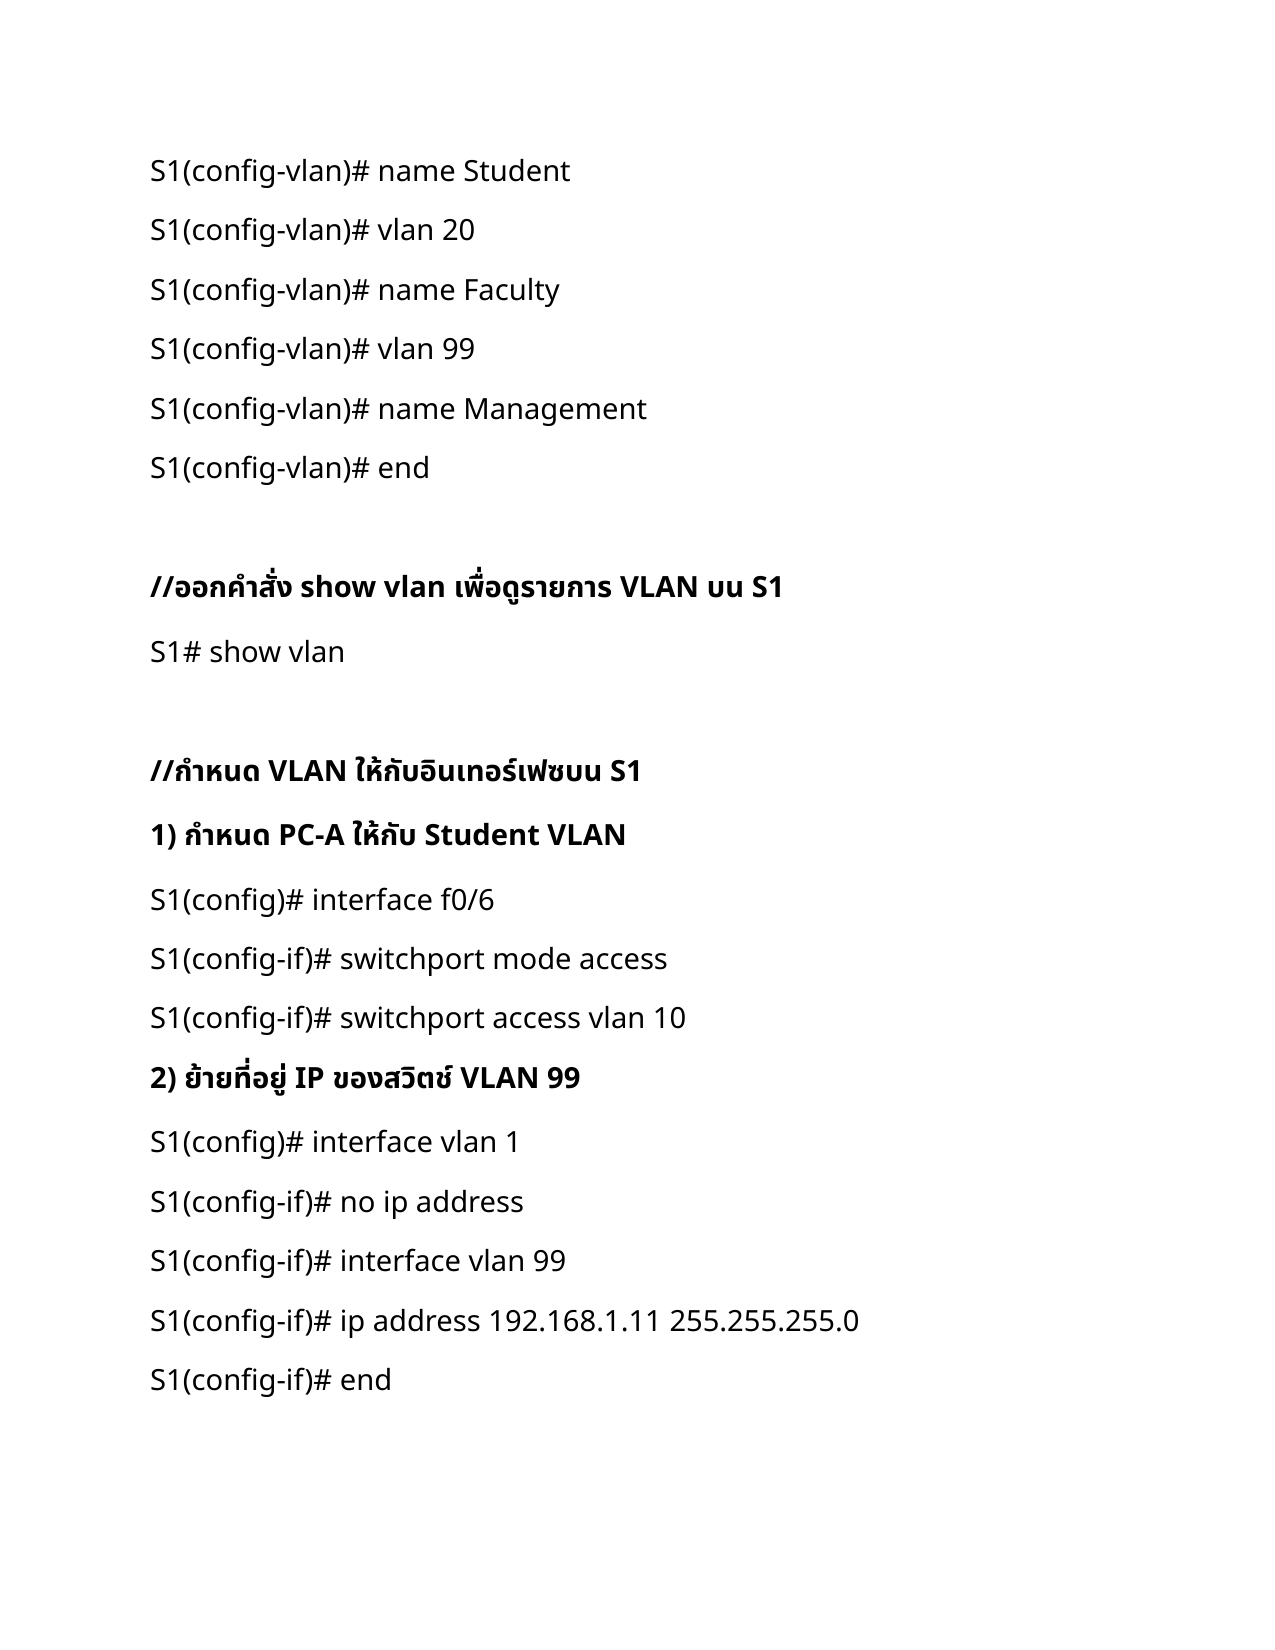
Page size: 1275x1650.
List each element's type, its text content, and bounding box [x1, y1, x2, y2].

text S1(config-vlan)# name Student [150, 150, 1125, 190]
text //ออกคำสั่ง show vlan เพื่อดูรายการ VLAN บน S1 [150, 566, 1125, 611]
text S1(config-if)# end [150, 1359, 1125, 1399]
text S1(config-if)# ip address 192.168.1.11 255.255.255.0 [150, 1300, 1125, 1340]
text 2) ย้ายที่อยู่ IP ของสวิตช์ VLAN 99 [150, 1057, 1125, 1101]
text //กำหนด VLAN ให้กับอินเทอร์เฟซบน S1 [150, 750, 1125, 794]
text S1(config-if)# no ip address [150, 1181, 1125, 1221]
text S1(config)# interface f0/6 [150, 879, 1125, 918]
text S1(config-vlan)# end [150, 447, 1125, 487]
text S1(config-vlan)# vlan 20 [150, 209, 1125, 249]
text S1(config-vlan)# vlan 99 [150, 328, 1125, 368]
text S1(config-if)# switchport mode access [150, 938, 1125, 978]
text S1(config-vlan)# name Management [150, 388, 1125, 428]
text S1(config)# interface vlan 1 [150, 1122, 1125, 1161]
text S1(config-if)# interface vlan 99 [150, 1241, 1125, 1280]
text 1) กำหนด PC-A ให้กับ Student VLAN [150, 814, 1125, 858]
text S1# show vlan [150, 631, 1125, 671]
text S1(config-if)# switchport access vlan 10 [150, 998, 1125, 1037]
text S1(config-vlan)# name Faculty [150, 269, 1125, 309]
